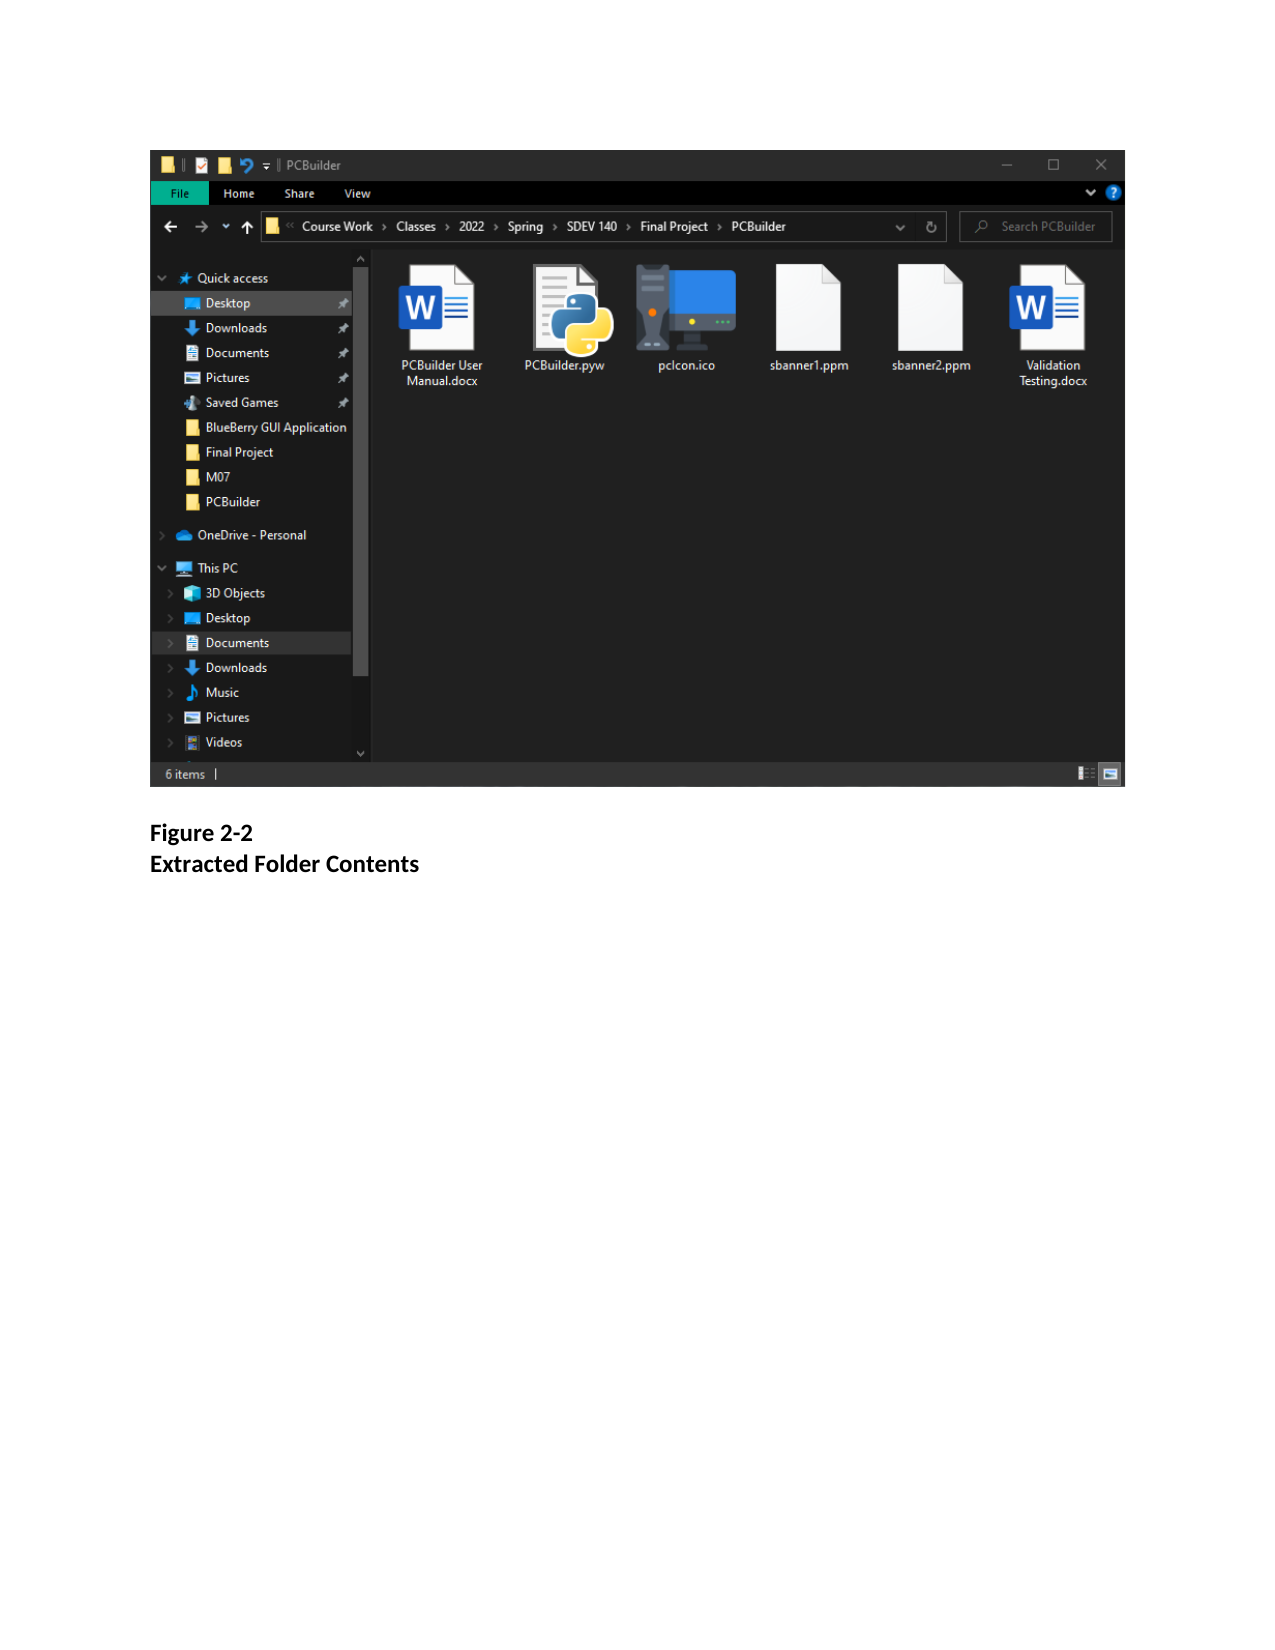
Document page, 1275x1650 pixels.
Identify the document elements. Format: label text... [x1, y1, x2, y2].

picture [150, 150, 1125, 787]
text Figure 2-2 [150, 817, 1125, 848]
text Extracted Folder Contents [150, 848, 1125, 878]
